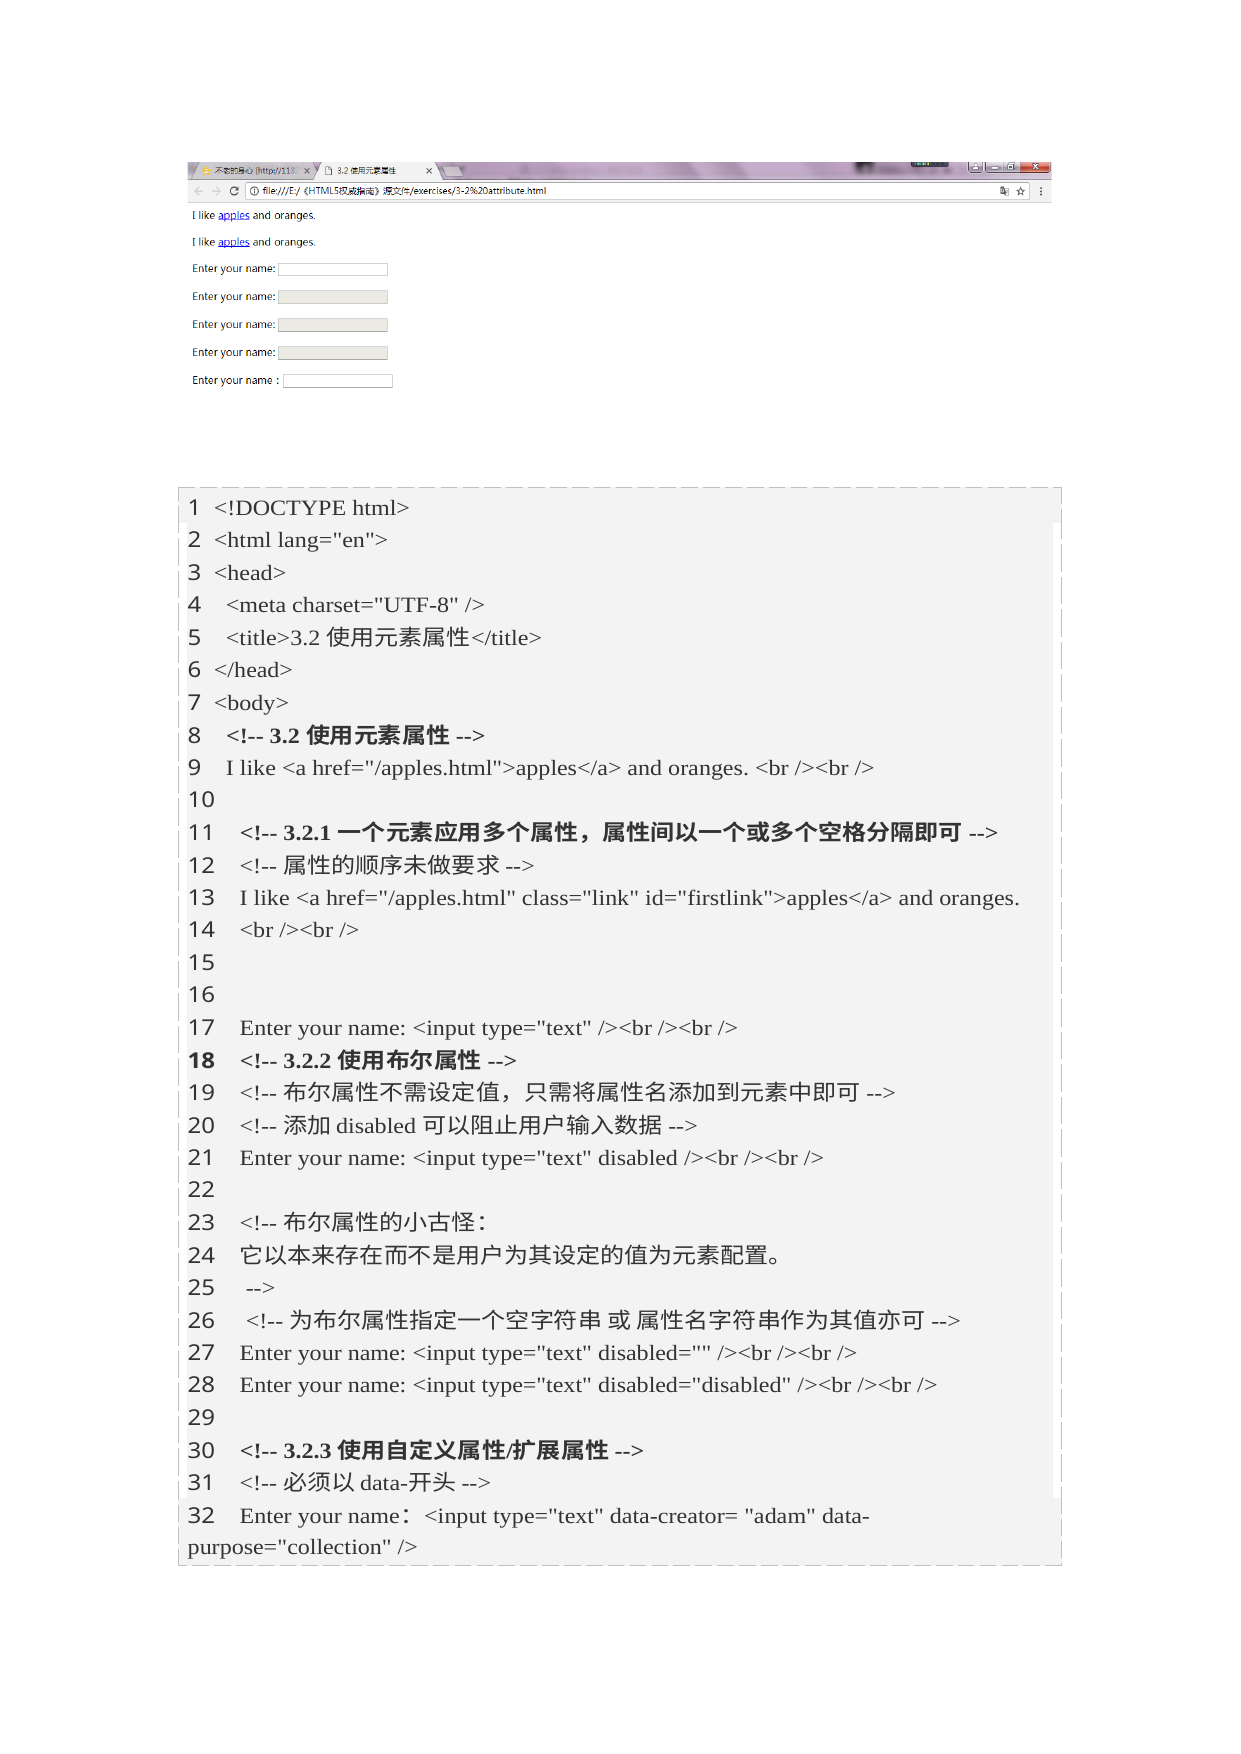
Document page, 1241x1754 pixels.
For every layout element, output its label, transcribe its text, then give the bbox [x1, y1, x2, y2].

text Enter your name: <input type="text" disabled="disabled" /><br /><br /> [187, 1368, 1053, 1400]
text <!-- 3.2.3 使用自定义属性/扩展属性 --> [187, 1433, 1053, 1465]
text <!-- 添加disabled 可以阻止用户输入数据 --> [187, 1108, 1053, 1140]
text <!-- 为布尔属性指定一个空字符串 或 属性名字符串作为其值亦可 --> [187, 1303, 1053, 1335]
text 它以本来存在而不是用户为其设定的值为元素配置。 [187, 1238, 1053, 1270]
text <!-- 必须以data-开头 --> [187, 1465, 1053, 1494]
text </head> [187, 653, 1053, 685]
text <head> [187, 555, 1053, 588]
text <!-- 布尔属性的小古怪： [187, 1205, 1053, 1238]
text <body> [187, 685, 1053, 718]
text <!-- 3.2.2 使用布尔属性 --> [187, 1043, 1053, 1075]
text <!-- 3.2 使用元素属性 --> [187, 718, 1053, 750]
text <title>3.2 使用元素属性</title> [187, 620, 1053, 653]
text <!DOCTYPE html> [178, 487, 1062, 523]
text <!-- 3.2.1 一个元素应用多个属性，属性间以一个或多个空格分隔即可 --> [187, 815, 1053, 848]
text <!-- 布尔属性不需设定值，只需将属性名添加到元素中即可 --> [187, 1075, 1053, 1108]
text <!-- 属性的顺序未做要求 --> [187, 848, 1053, 880]
text <meta charset="UTF-8" /> [187, 588, 1053, 620]
text I like <a href="/apples.html">apples</a> and oranges. <br /><br /> [187, 750, 1053, 783]
text Enter your name: <input type="text" disabled /><br /><br /> [187, 1140, 1053, 1173]
picture [187, 162, 1052, 439]
text --> [187, 1270, 1053, 1303]
text I like <a href="/apples.html" class="link" id="firstlink">apples</a> and oranges. [187, 880, 1053, 913]
text <html lang="en"> [187, 523, 1053, 555]
text Enter your name: <input type="text" disabled="" /><br /><br /> [187, 1335, 1053, 1368]
text Enter your name：<input type="text" data-creator= "adam" data-purpose="collection" /> [178, 1494, 1062, 1566]
text Enter your name: <input type="text" /><br /><br /> [187, 1010, 1053, 1043]
text <br /><br /> [187, 913, 1053, 945]
